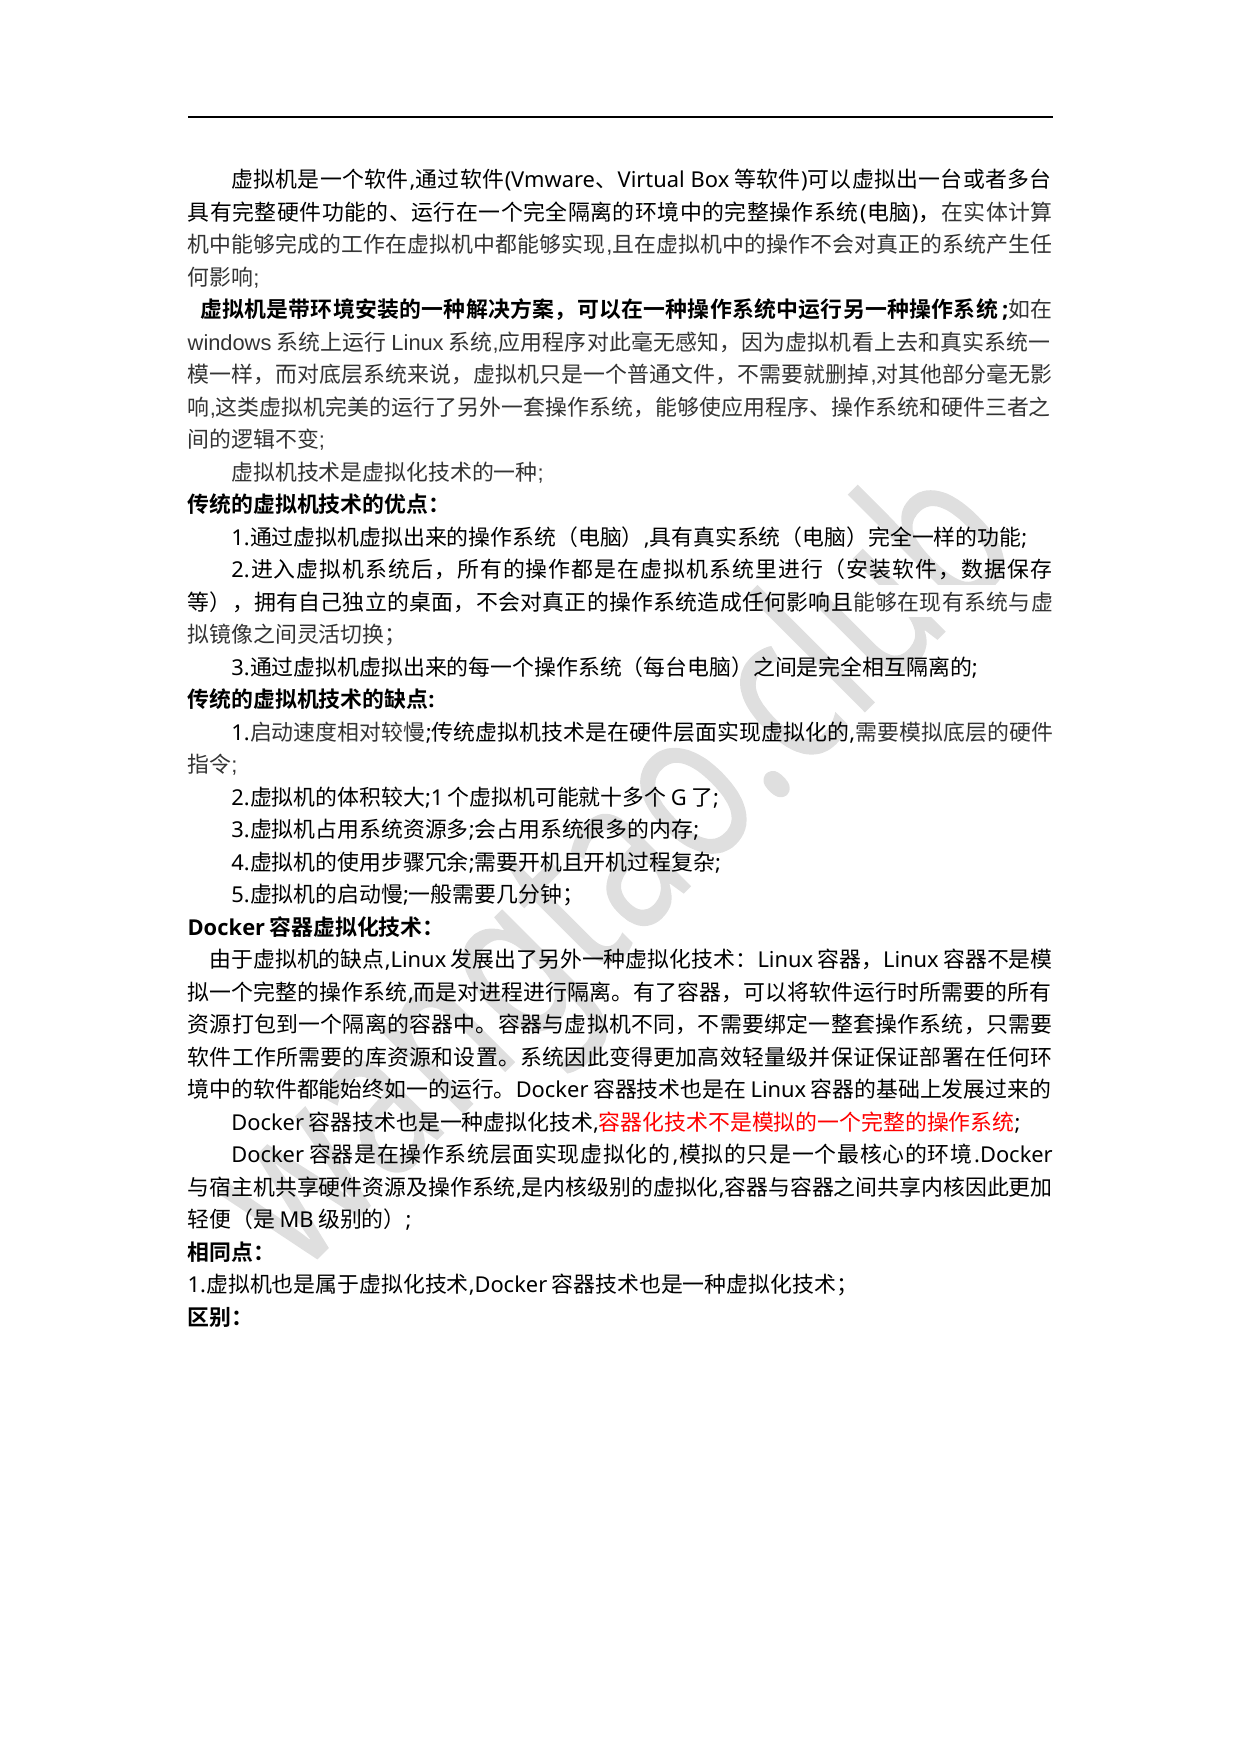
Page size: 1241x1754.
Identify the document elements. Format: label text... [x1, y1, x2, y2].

text 传统的虚拟机技术的优点： [187, 487, 1053, 519]
text 2.进入虚拟机系统后，所有的操作都是在虚拟机系统里进行（安装软件，数据保存等），拥有自己独立的桌面，不会对真正的操作系统造成任何影响且能够在现有系统与虚拟镜像之间灵活切换； [187, 552, 1053, 649]
text 1.虚拟机也是属于虚拟化技术,Docker容器技术也是一种虚拟化技术； [187, 1267, 1053, 1299]
text 5.虚拟机的启动慢;一般需要几分钟； [187, 877, 1053, 909]
text 4.虚拟机的使用步骤冗余;需要开机且开机过程复杂; [187, 844, 1053, 877]
text 由于虚拟机的缺点,Linux发展出了另外一种虚拟化技术：Linux容器，Linux容器不是模拟一个完整的操作系统,而是对进程进行隔离。有了容器，可以将软件运行时所需要的所有资源打包到一个隔离的容器中。容器与虚拟机不同，不需要绑定一整套操作系统，只需要软件工作所需要的库资源和设置。系统因此变得更加高效轻量级并保证保证部署在任何环境中的软件都能始终如一的运行。Docker容器技术也是在Linux容器的基础上发展过来的 [187, 942, 1053, 1104]
text 1.通过虚拟机虚拟出来的操作系统（电脑）,具有真实系统（电脑）完全一样的功能; [187, 519, 1053, 552]
text 2.虚拟机的体积较大;1个虚拟机可能就十多个G了; [187, 779, 1053, 812]
text Docker容器技术也是一种虚拟化技术,容器化技术不是模拟的一个完整的操作系统; [187, 1104, 1053, 1137]
text 1.启动速度相对较慢;传统虚拟机技术是在硬件层面实现虚拟化的,需要模拟底层的硬件指令; [187, 714, 1053, 779]
text 虚拟机技术是虚拟化技术的一种; [187, 454, 1053, 487]
text Docker容器是在操作系统层面实现虚拟化的,模拟的只是一个最核心的环境.Docker与宿主机共享硬件资源及操作系统,是内核级别的虚拟化,容器与容器之间共享内核因此更加轻便（是MB级别的）; [187, 1137, 1053, 1234]
text 3.虚拟机占用系统资源多;会占用系统很多的内存; [187, 812, 1053, 844]
text 传统的虚拟机技术的缺点: [187, 682, 1053, 714]
text 3.通过虚拟机虚拟出来的每一个操作系统（每台电脑）之间是完全相互隔离的; [187, 649, 1053, 682]
text Docker容器虚拟化技术： [187, 909, 1053, 942]
text 虚拟机是一个软件,通过软件(Vmware、Virtual Box等软件)可以虚拟出一台或者多台具有完整硬件功能的、运行在一个完全隔离的环境中的完整操作系统(电脑)，在实体计算机中能够完成的工作在虚拟机中都能够实现,且在虚拟机中的操作不会对真正的系统产生任何影响; [187, 162, 1053, 292]
text 相同点： [187, 1234, 1053, 1267]
text 区别： [187, 1299, 1053, 1332]
